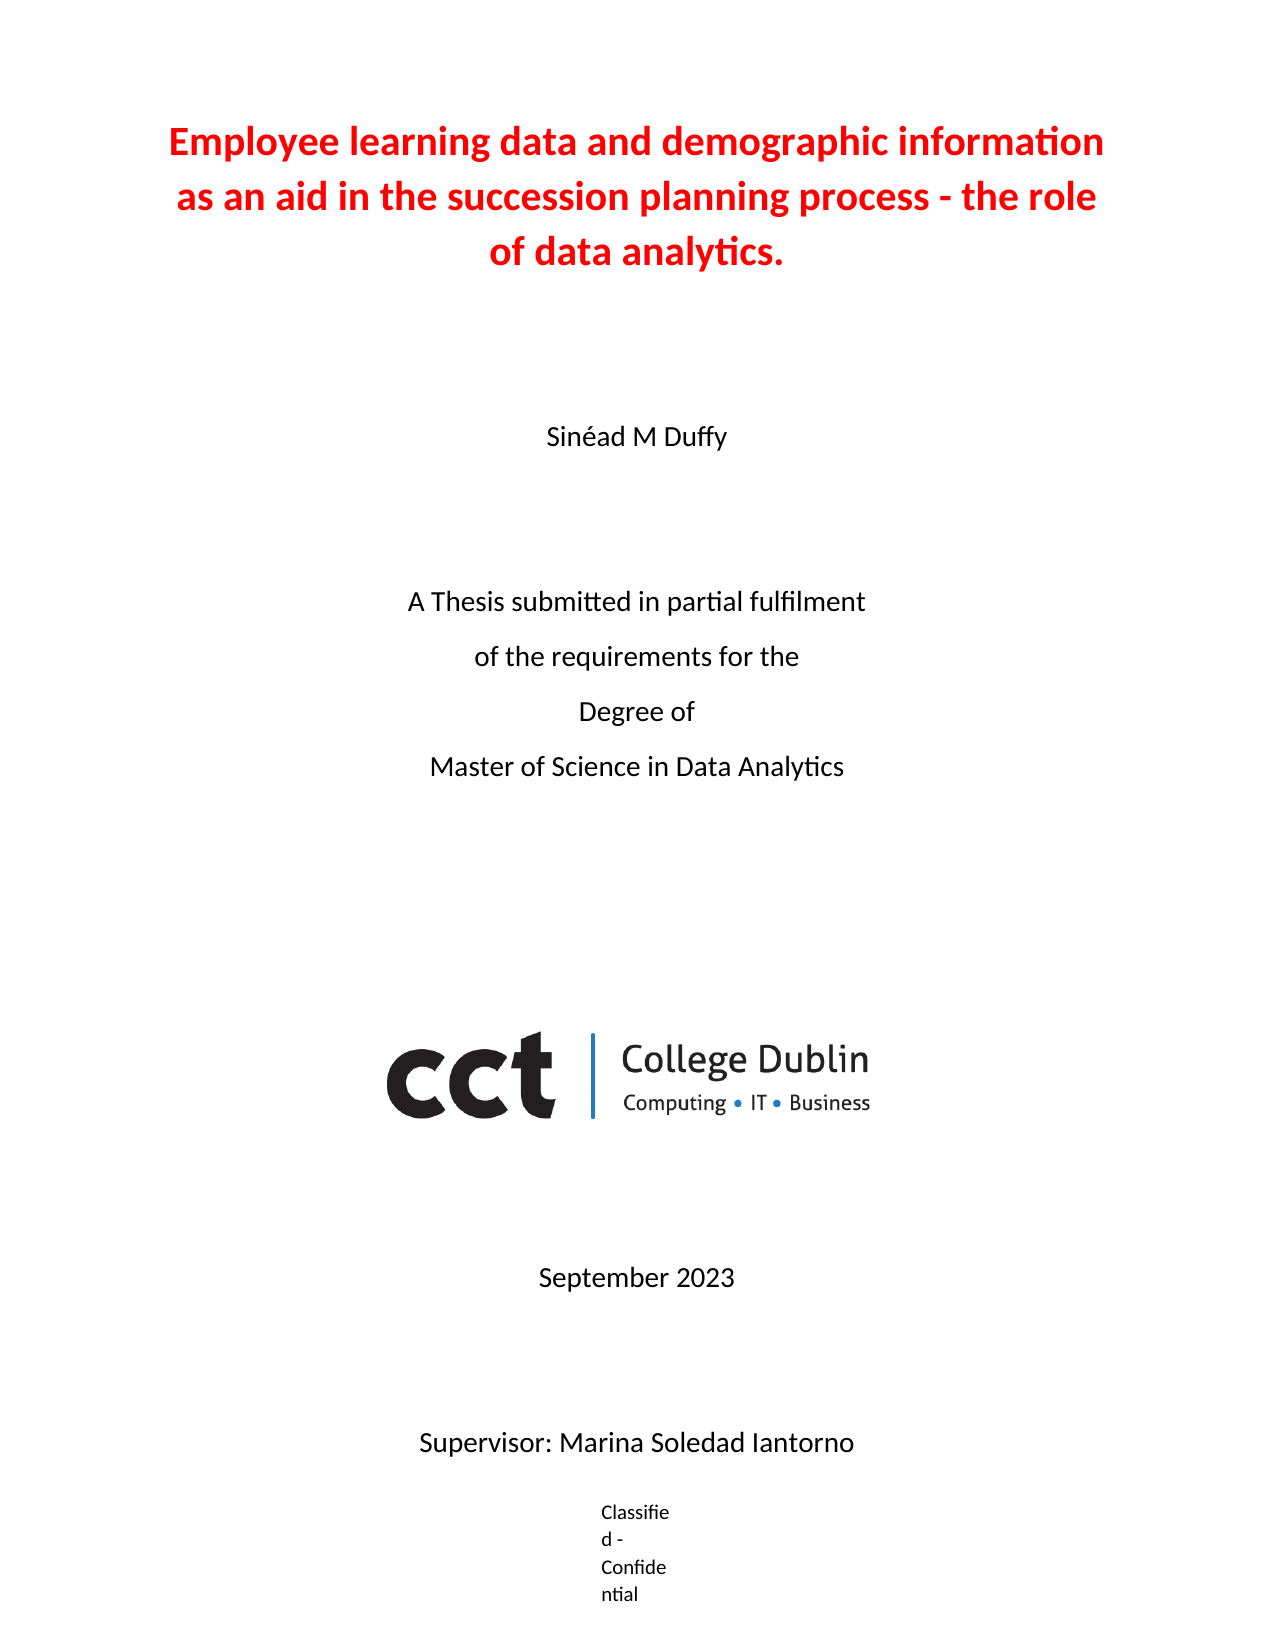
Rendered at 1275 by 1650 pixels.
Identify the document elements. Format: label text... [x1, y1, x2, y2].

text A Thesis submitted in partial fulfilment [165, 583, 1109, 619]
text Employee learning data and demographic information as an aid in the succession planning process - the role of data analytics. [165, 115, 1109, 276]
text Degree of [165, 693, 1109, 729]
text Master of Science in Data Analytics [165, 748, 1109, 784]
text of the requirements for the [165, 638, 1109, 674]
text Supervisor: Marina Soledad Iantorno [165, 1424, 1109, 1460]
picture [323, 968, 950, 1186]
text Sinéad M Duffy [165, 418, 1109, 453]
text September 2023 [165, 1259, 1109, 1295]
